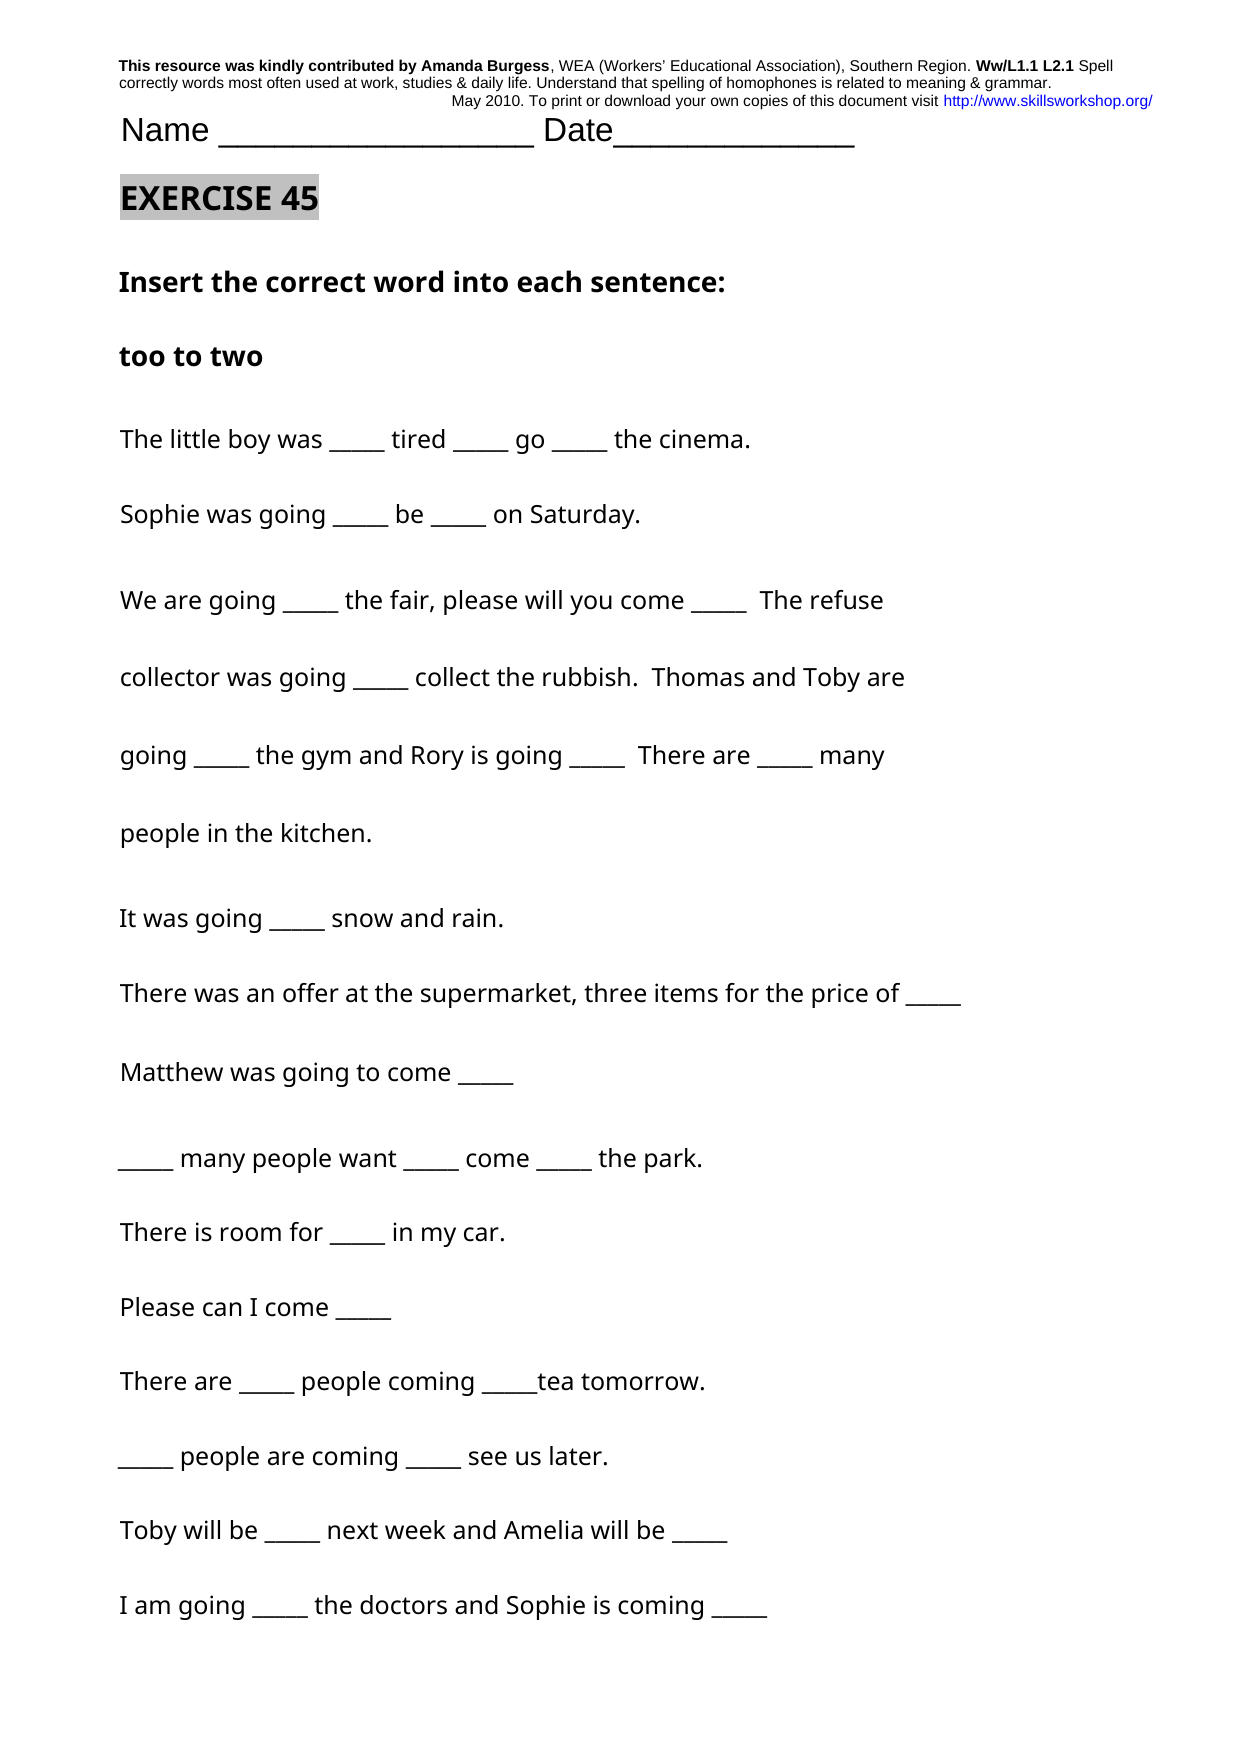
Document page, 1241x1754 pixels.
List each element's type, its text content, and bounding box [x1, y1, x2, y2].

text _____ many people want _____ come _____ the park. [118, 1140, 1160, 1174]
text _____ people are coming _____ see us later. [118, 1438, 1160, 1472]
text This resource was kindly contributed by Amanda Burgess, WEA (Workers’ Educational Association), Southern Region. Ww/L1.1 L2.1 Spell correctly words most often used at work, studies & daily life. Understand that spelling of homophones is related to meaning & grammar. [118, 58, 1161, 92]
text Name _________________ Date_____________ EXERCISE 45 [119, 110, 918, 220]
text Toby will be _____ next week and Amelia will be _____ [119, 1513, 1160, 1547]
text We are going _____ the fair, please will you come _____ The refuse collector was going _____ collect the rubbish. Thomas and Toby are going _____ the gym and Rory is going _____ There are _____ many people in the kitchen. [119, 582, 917, 849]
text Please can I come _____ [119, 1289, 1160, 1323]
text There are _____ people coming _____tea tomorrow. [119, 1364, 1160, 1398]
text too to two [118, 336, 1160, 375]
text There is room for _____ in my car. [119, 1215, 1160, 1249]
text It was going _____ snow and rain. [119, 901, 1160, 935]
text The little boy was _____ tired _____ go _____ the cinema. Sophie was going _____ be _____ on Saturday. [119, 421, 833, 531]
text Insert the correct word into each sentence: [118, 262, 1160, 301]
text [119, 1587, 811, 1621]
text There was an offer at the supermarket, three items for the price of _____ Matthew was going to come _____ [119, 976, 1016, 1088]
text May 2010. To print or download your own copies of this document visit http://www.skillsworkshop.org/ [118, 92, 1152, 110]
